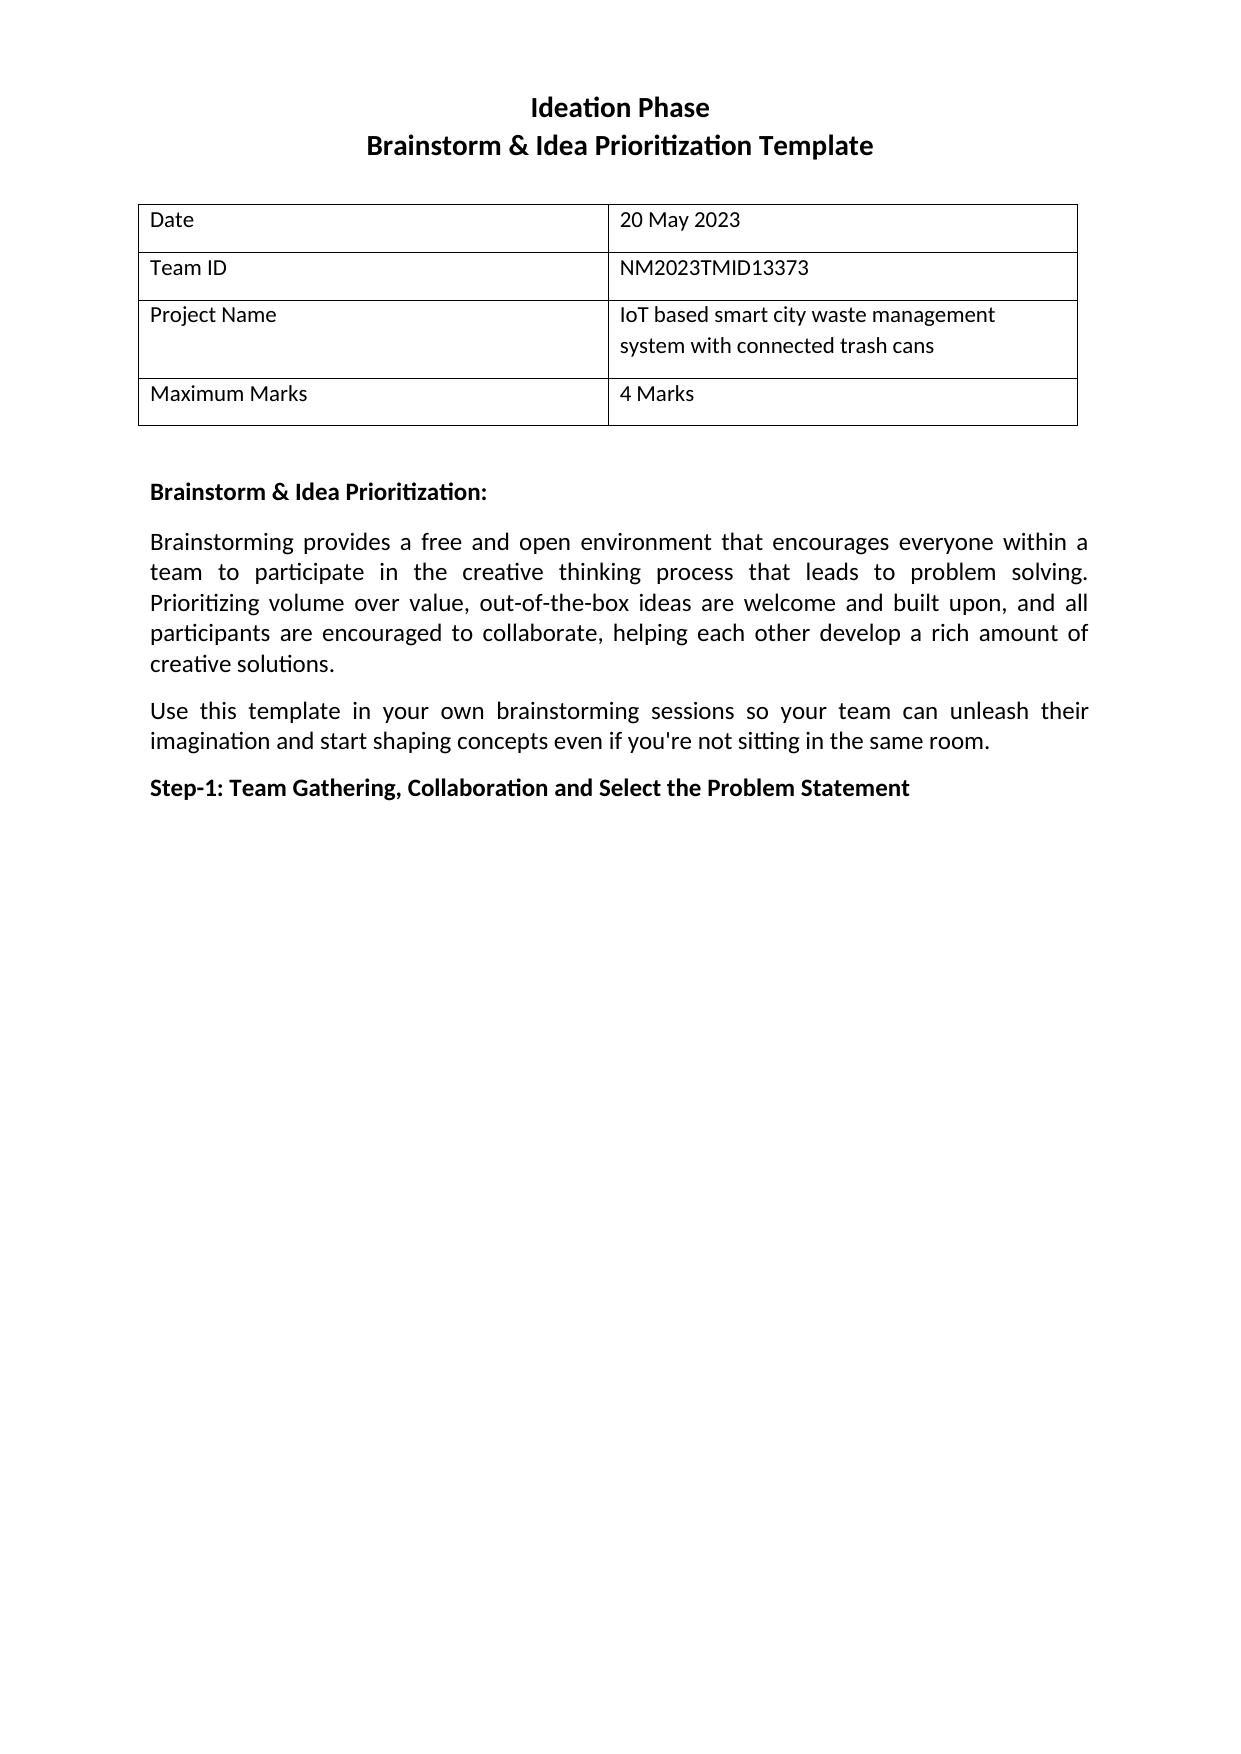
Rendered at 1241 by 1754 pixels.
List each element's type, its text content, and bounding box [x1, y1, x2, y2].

text Brainstorm & Idea Prioritization: [150, 476, 1090, 507]
text Step-1: Team Gathering, Collaboration and Select the Problem Statement [150, 773, 1090, 803]
text Brainstorming provides a free and open environment that encourages everyone within a team to participate in the creative thinking process that leads to problem solving. Prioritizing volume over value, out-of-the-box ideas are welcome and built upon, and all participants are encouraged to collaborate, helping each other develop a rich amount of creative solutions. [150, 526, 1090, 678]
table_cell IoT based smart city waste management system with connected trash cans [609, 301, 1077, 378]
table_header Date [139, 205, 608, 252]
table_cell Project Name [139, 301, 608, 378]
table_header 20 May 2023 [609, 205, 1077, 252]
table_cell NM2023TMID13373 [609, 253, 1077, 299]
text Use this template in your own brainstorming sessions so your team can unleash their imagination and start shaping concepts even if you're not sitting in the same room. [150, 695, 1090, 756]
table_cell Maximum Marks [139, 379, 608, 425]
table_cell 4 Marks [609, 379, 1077, 425]
table_cell Team ID [139, 253, 608, 299]
text Ideation Phase [150, 89, 1090, 124]
text Brainstorm & Idea Prioritization Template [150, 127, 1090, 163]
